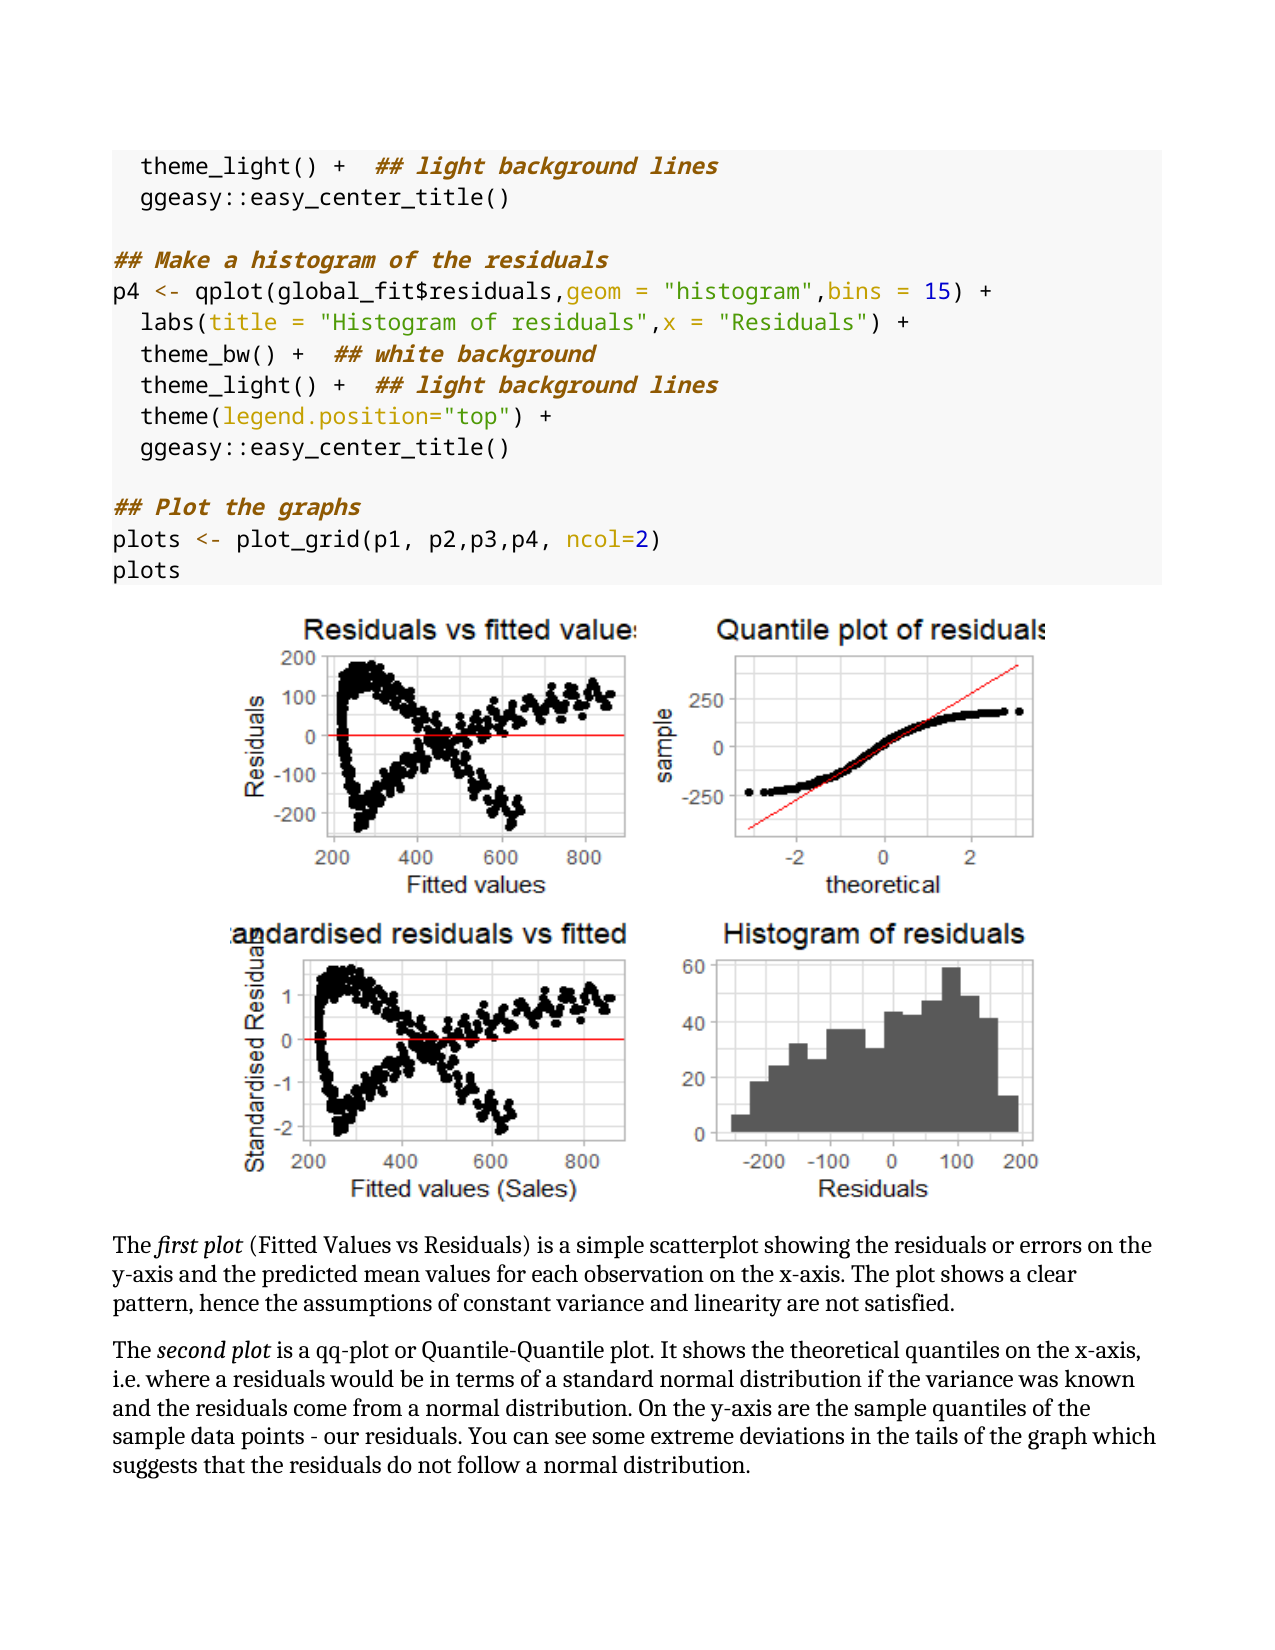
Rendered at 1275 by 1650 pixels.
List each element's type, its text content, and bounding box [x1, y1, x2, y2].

picture [230, 605, 1045, 1213]
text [112, 150, 1162, 585]
text The second plot is a qq-plot or Quantile-Quantile plot. It shows the theoretical quantiles on the x-axis, i.e. where a residuals would be in terms of a standard normal distribution if the variance was known and the residuals come from a normal distribution. On the y-axis are the sample quantiles of the sample data points - our residuals. You can see some extreme deviations in the tails of the graph which suggests that the residuals do not follow a normal distribution. [112, 1336, 1162, 1480]
text The first plot (Fitted Values vs Residuals) is a simple scatterplot showing the residuals or errors on the y-axis and the predicted mean values for each observation on the x-axis. The plot shows a clear pattern, hence the assumptions of constant variance and linearity are not satisfied. [112, 1231, 1162, 1317]
